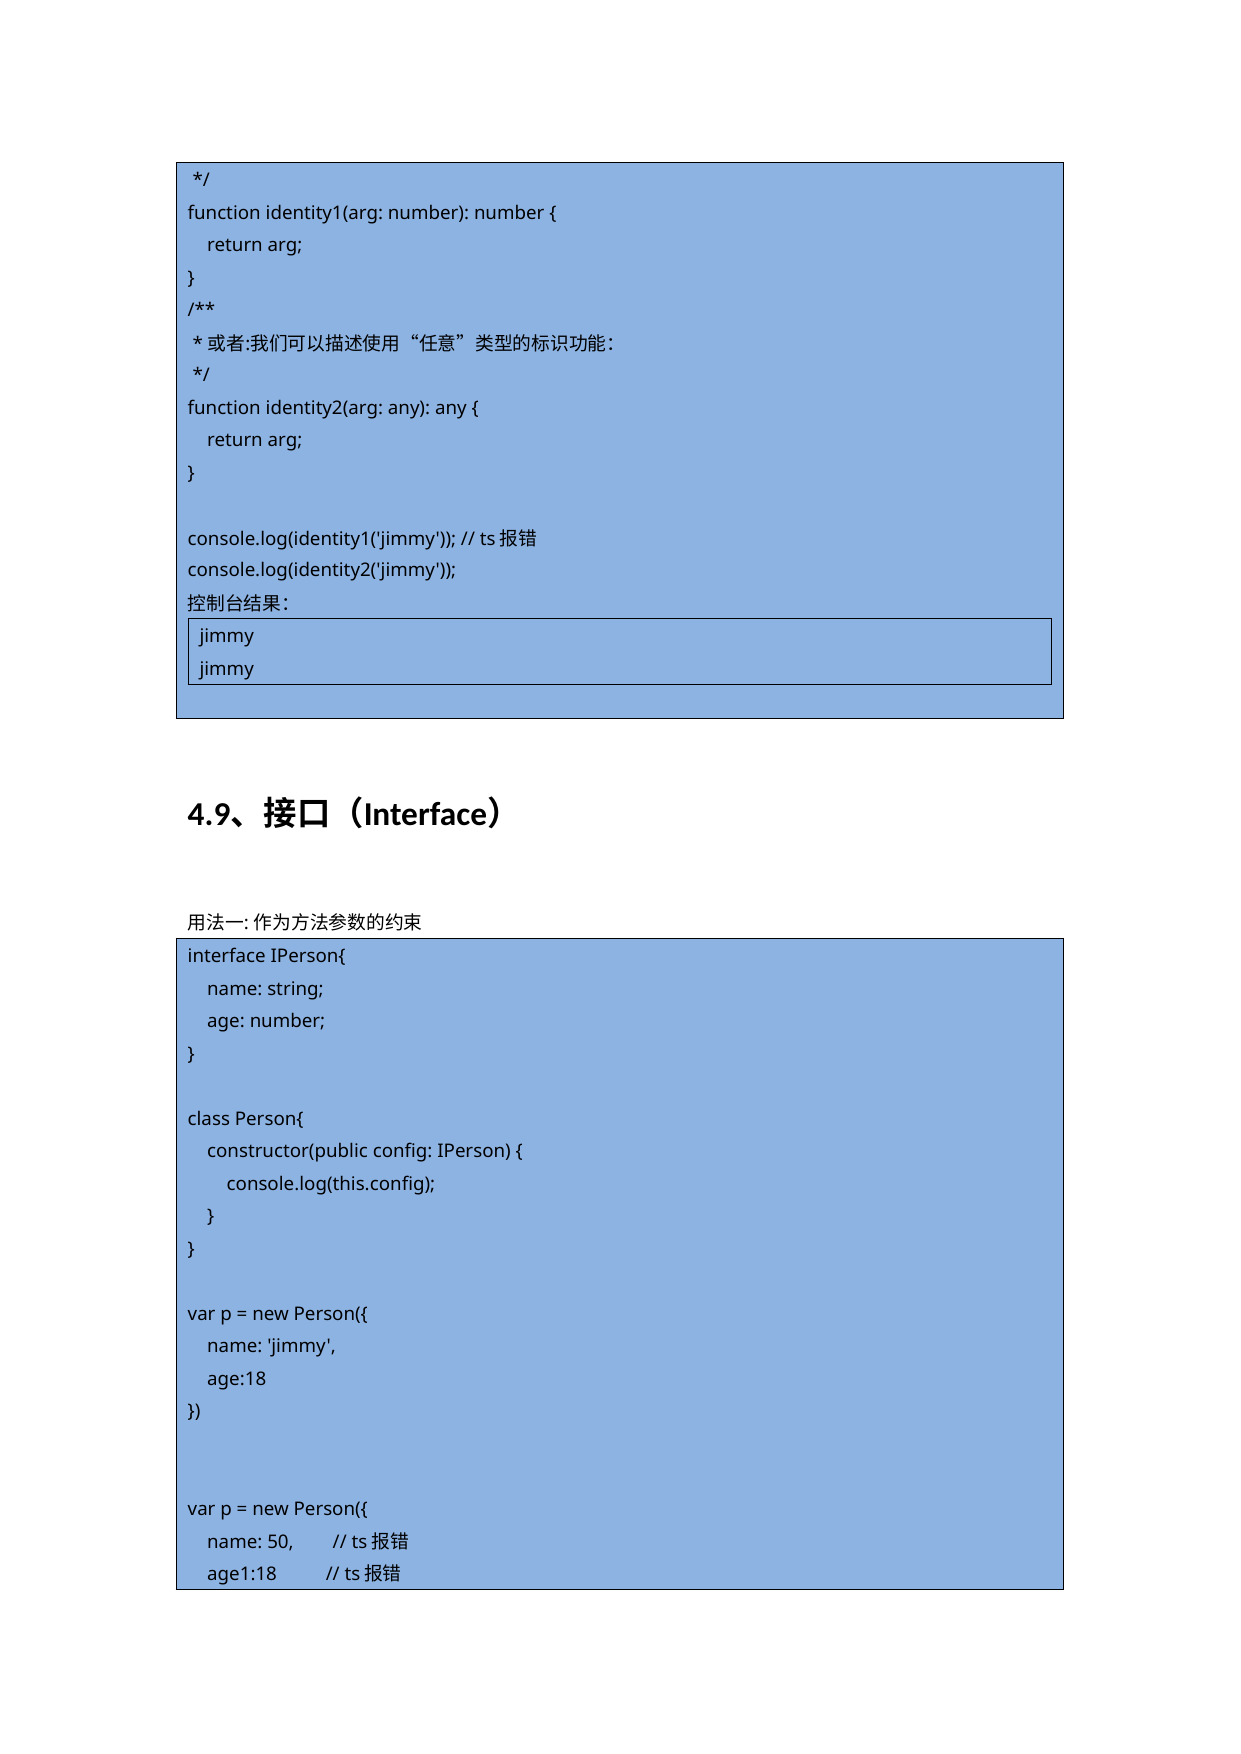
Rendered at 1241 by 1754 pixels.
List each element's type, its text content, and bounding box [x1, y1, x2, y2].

subtitle 4.9、接口（Interface） [187, 778, 1053, 843]
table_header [177, 939, 1063, 1589]
text 用法一: 作为方法参数的约束 [187, 905, 1053, 938]
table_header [177, 163, 1063, 718]
